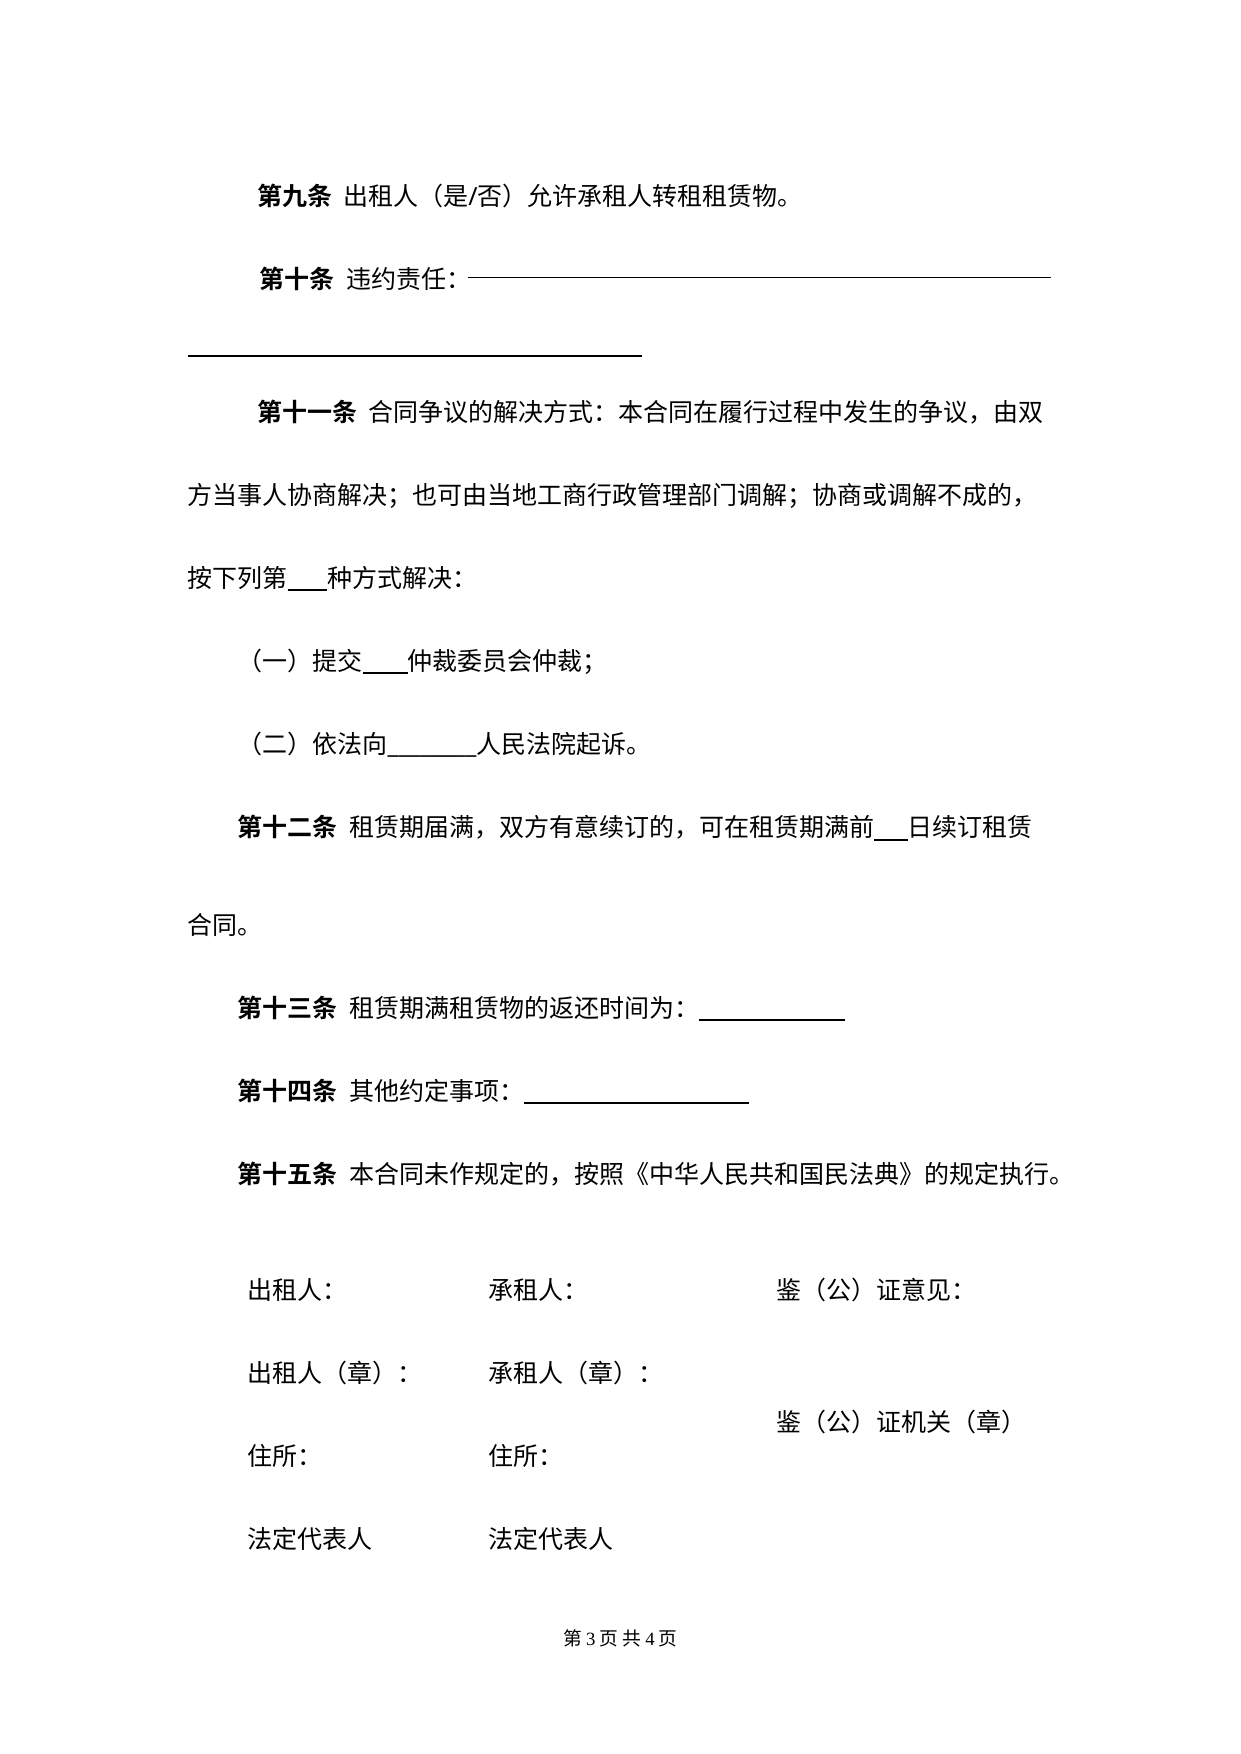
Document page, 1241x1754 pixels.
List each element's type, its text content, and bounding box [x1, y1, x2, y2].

text 第九条 出租人（是/否）允许承租人转租租赁物。 [187, 162, 1053, 227]
text 第十五条 本合同未作规定的，按照《中华人民共和国民法典》的规定执行。 [187, 1140, 1053, 1205]
text 第十四条 其他约定事项： [187, 1057, 1053, 1122]
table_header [478, 1256, 765, 1583]
text （一）提交 仲裁委员会仲裁； [187, 627, 1053, 692]
text 方当事人协商解决；也可由当地工商行政管理部门调解；协商或调解不成的， [187, 461, 1053, 526]
text 按下列第 种方式解决： [187, 544, 1053, 609]
text 第十一条 合同争议的解决方式：本合同在履行过程中发生的争议，由双 [187, 378, 1053, 443]
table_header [236, 1256, 477, 1583]
text 第十三条 租赁期满租赁物的返还时间为： [187, 974, 1053, 1039]
text 第十条 违约责任： [187, 245, 1053, 310]
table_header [765, 1256, 1053, 1583]
text 第十二条 租赁期届满，双方有意续订的，可在租赁期满前 日续订租赁合同。 [187, 793, 1053, 956]
text （二）依法向________人民法院起诉。 [187, 710, 1053, 775]
